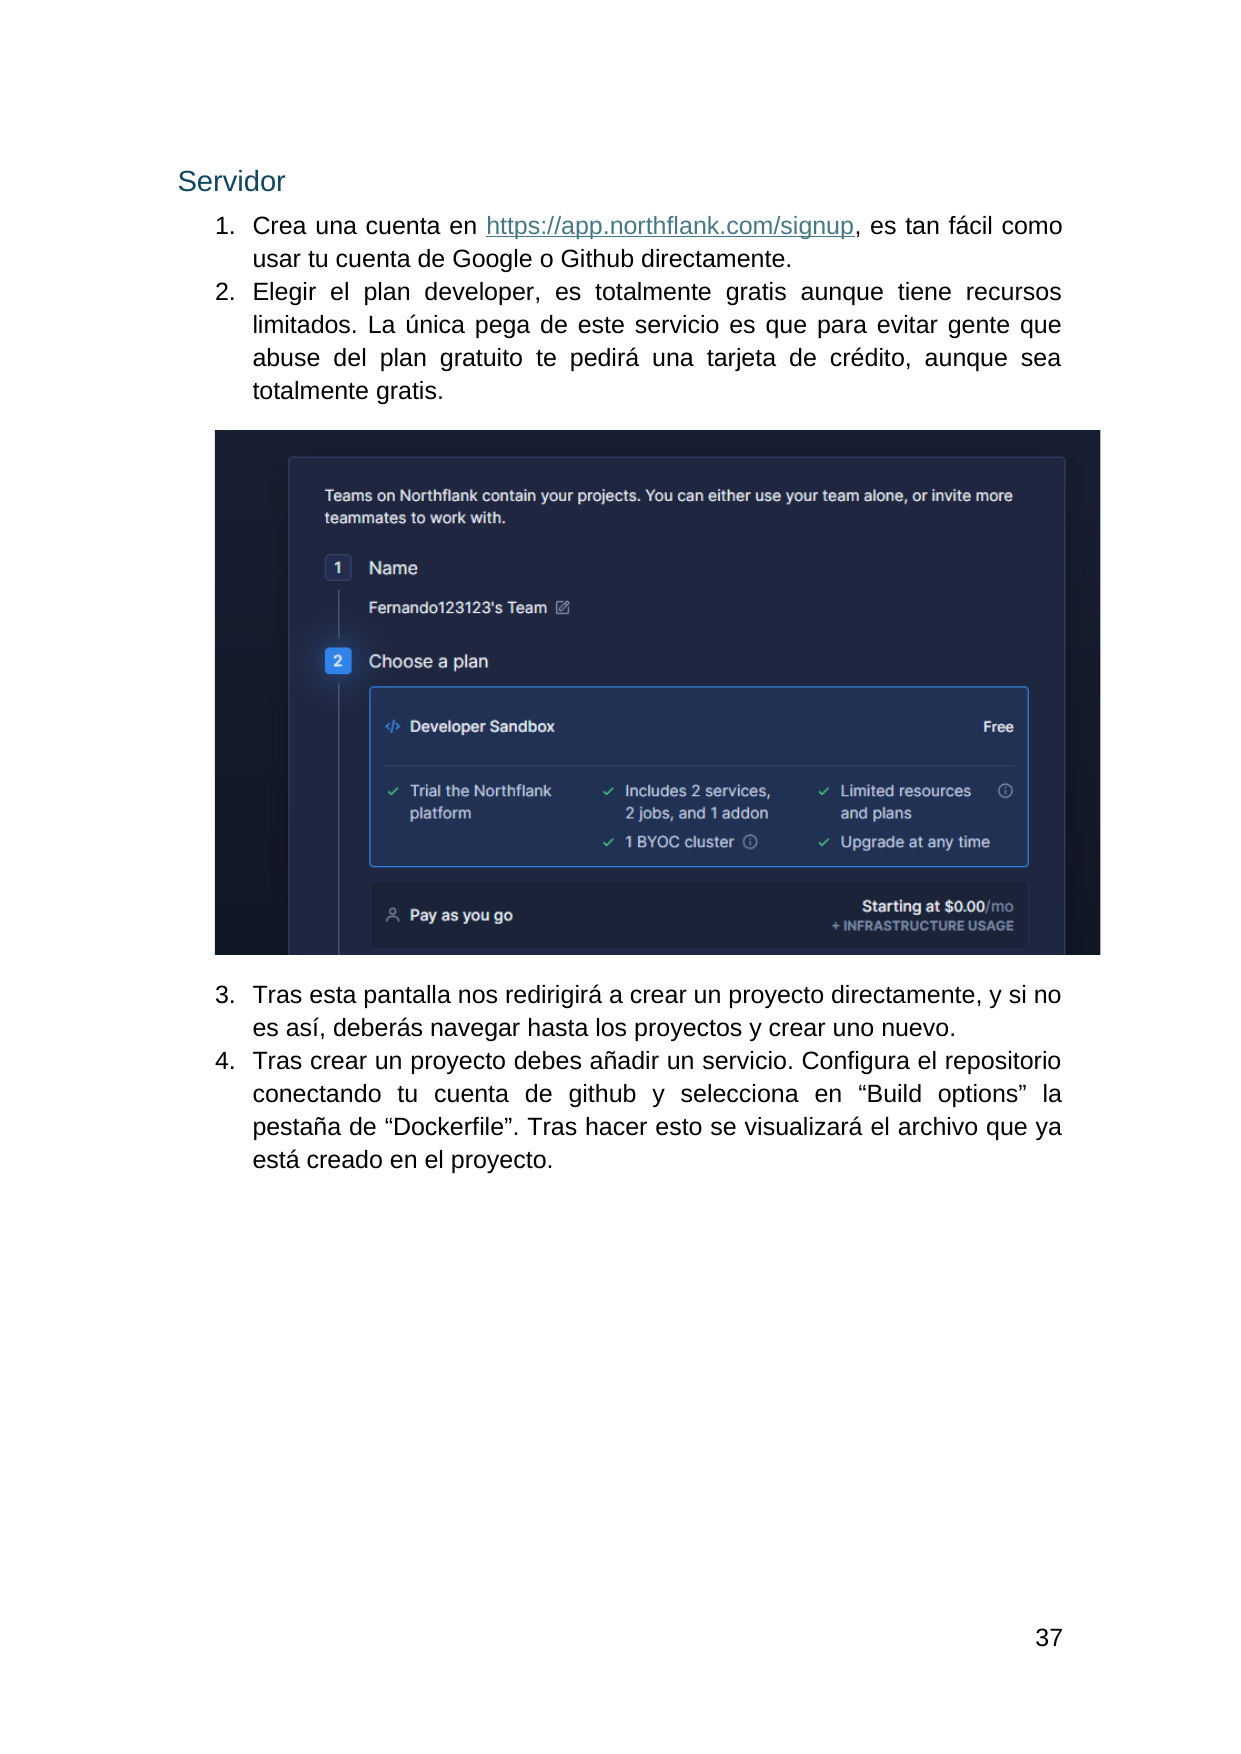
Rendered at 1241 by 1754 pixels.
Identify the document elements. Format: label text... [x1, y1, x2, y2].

list Tras esta pantalla nos redirigirá a crear un proyecto directamente, y si no es así, deberás navegar hasta los proyectos y crear uno nuevo. [215, 979, 1063, 1041]
list Elegir el plan developer, es totalmente gratis aunque tiene recursos limitados. La única pega de este servicio es que para evitar gente que abuse del plan gratuito te pedirá una tarjeta de crédito, aunque sea totalmente gratis. [215, 277, 1063, 405]
list Tras crear un proyecto debes añadir un servicio. Configura el repositorio conectando tu cuenta de github y selecciona en “Build options” la pestaña de “Dockerfile”. Tras hacer esto se visualizará el archivo que ya está creado en el proyecto. [215, 1046, 1063, 1173]
picture [214, 430, 1101, 955]
list Crea una cuenta en https://app.northflank.com/signup, es tan fácil como usar tu cuenta de Google o Github directamente. [215, 211, 1063, 273]
subtitle Servidor [177, 164, 1063, 198]
